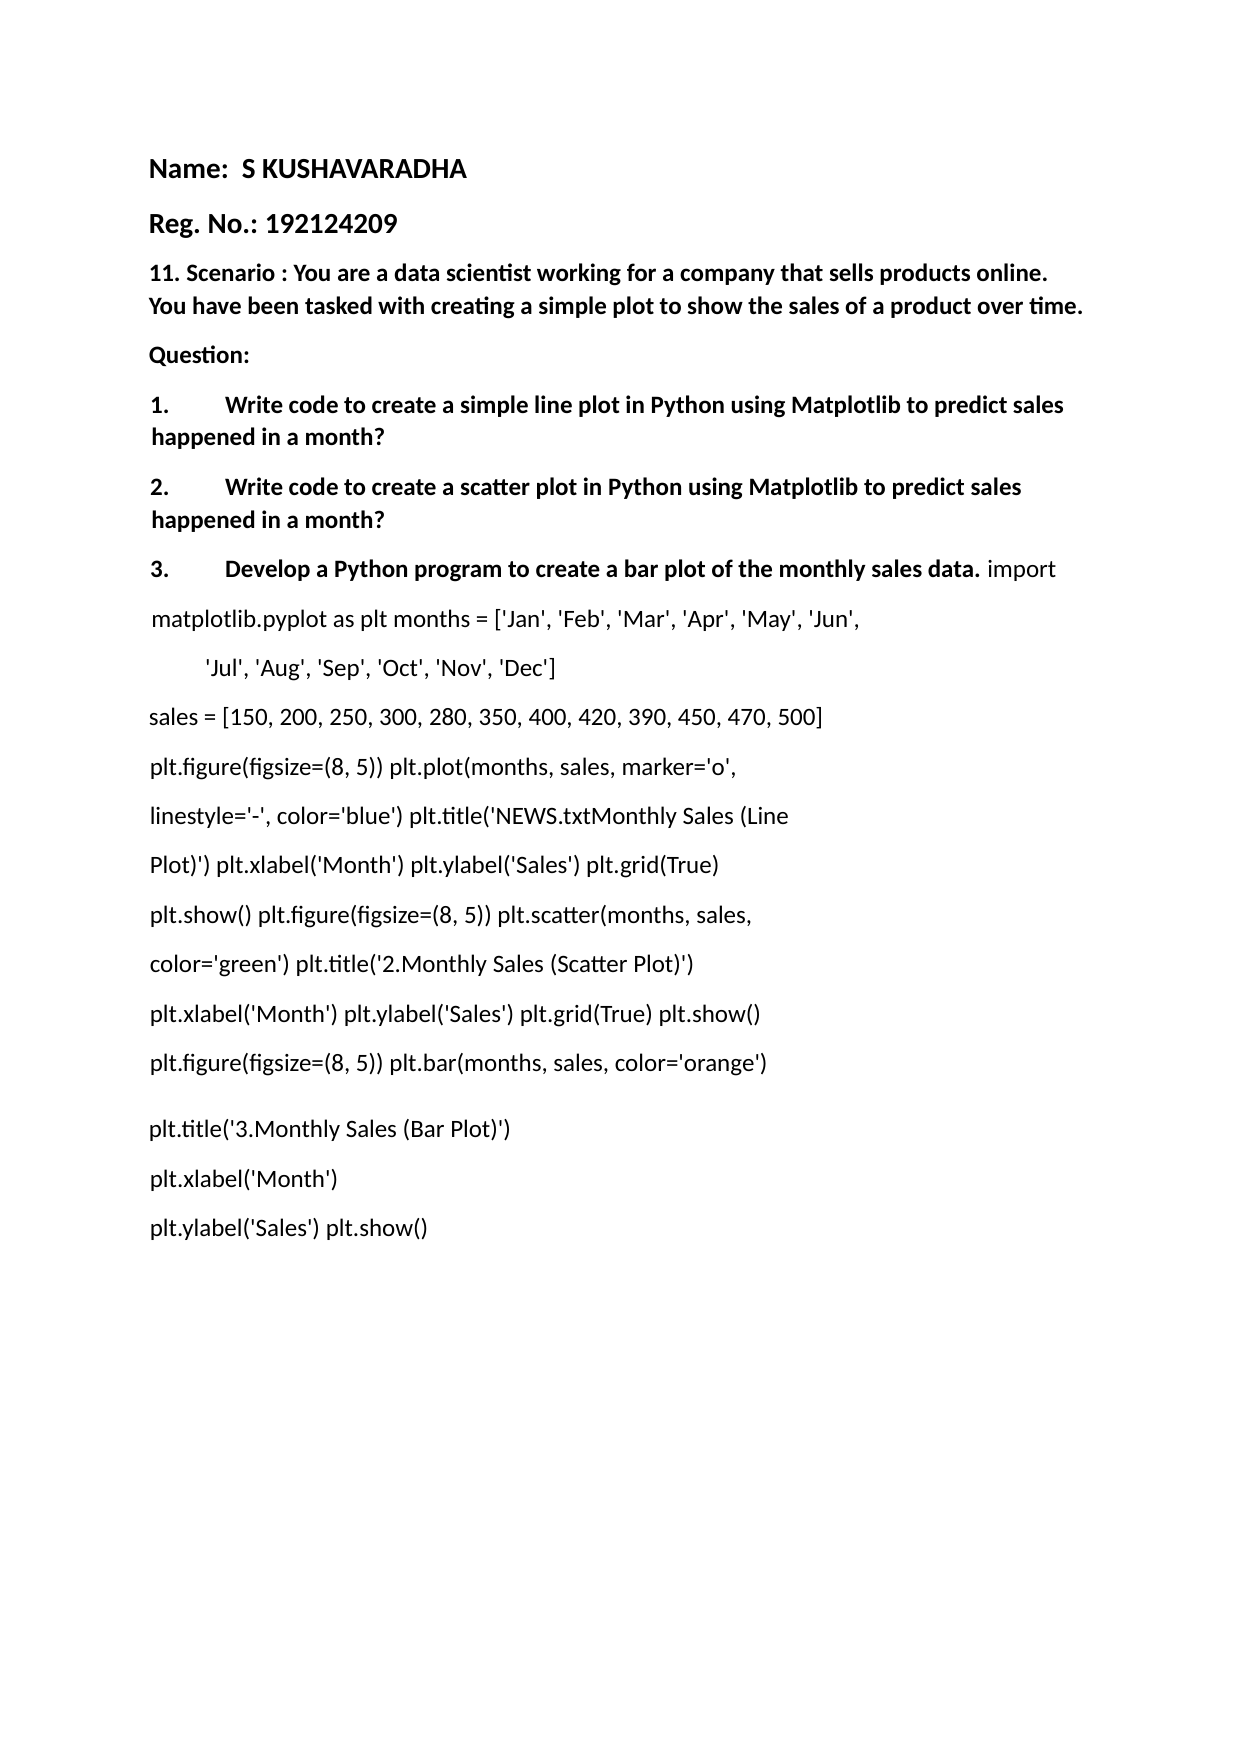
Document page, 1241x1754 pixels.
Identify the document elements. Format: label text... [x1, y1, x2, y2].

text 'Jul', 'Aug', 'Sep', 'Oct', 'Nov', 'Dec'] [148, 652, 1019, 683]
text plt.title('3.Monthly Sales (Bar Plot)') plt.xlabel('Month') plt.ylabel('Sales') plt.show() [148, 1113, 512, 1243]
list Write code to create a simple line plot in Python using Matplotlib to predict sales happened in a month? [150, 389, 1096, 452]
text 11. Scenario : You are a data scientist working for a company that sells products online. [148, 257, 1096, 287]
text sales = [150, 200, 250, 300, 280, 350, 400, 420, 390, 450, 470, 500] plt.figure(figsize=(8, 5)) plt.plot(months, sales, marker='o', linestyle='-', color='blue') plt.title('NEWS.txtMonthly Sales (Line Plot)') plt.xlabel('Month') plt.ylabel('Sales') plt.grid(True) plt.show() plt.figure(figsize=(8, 5)) plt.scatter(months, sales, color='green') plt.title('2.Monthly Sales (Scatter Plot)') plt.xlabel('Month') plt.ylabel('Sales') plt.grid(True) plt.show() plt.figure(figsize=(8, 5)) plt.bar(months, sales, color='orange') [148, 702, 825, 1078]
list Develop a Python program to create a bar plot of the monthly sales data. import matplotlib.pyplot as plt months = ['Jan', 'Feb', 'Mar', 'Apr', 'May', 'Jun', [150, 553, 1096, 633]
text Question: [148, 339, 1096, 370]
text Name: S KUSHAVARADHA [148, 150, 1147, 186]
text Reg. No.: 192124209 [148, 205, 1147, 241]
list Write code to create a scatter plot in Python using Matplotlib to predict sales happened in a month? [150, 471, 1096, 534]
text You have been tasked with creating a simple plot to show the sales of a product over time. [148, 290, 1096, 320]
